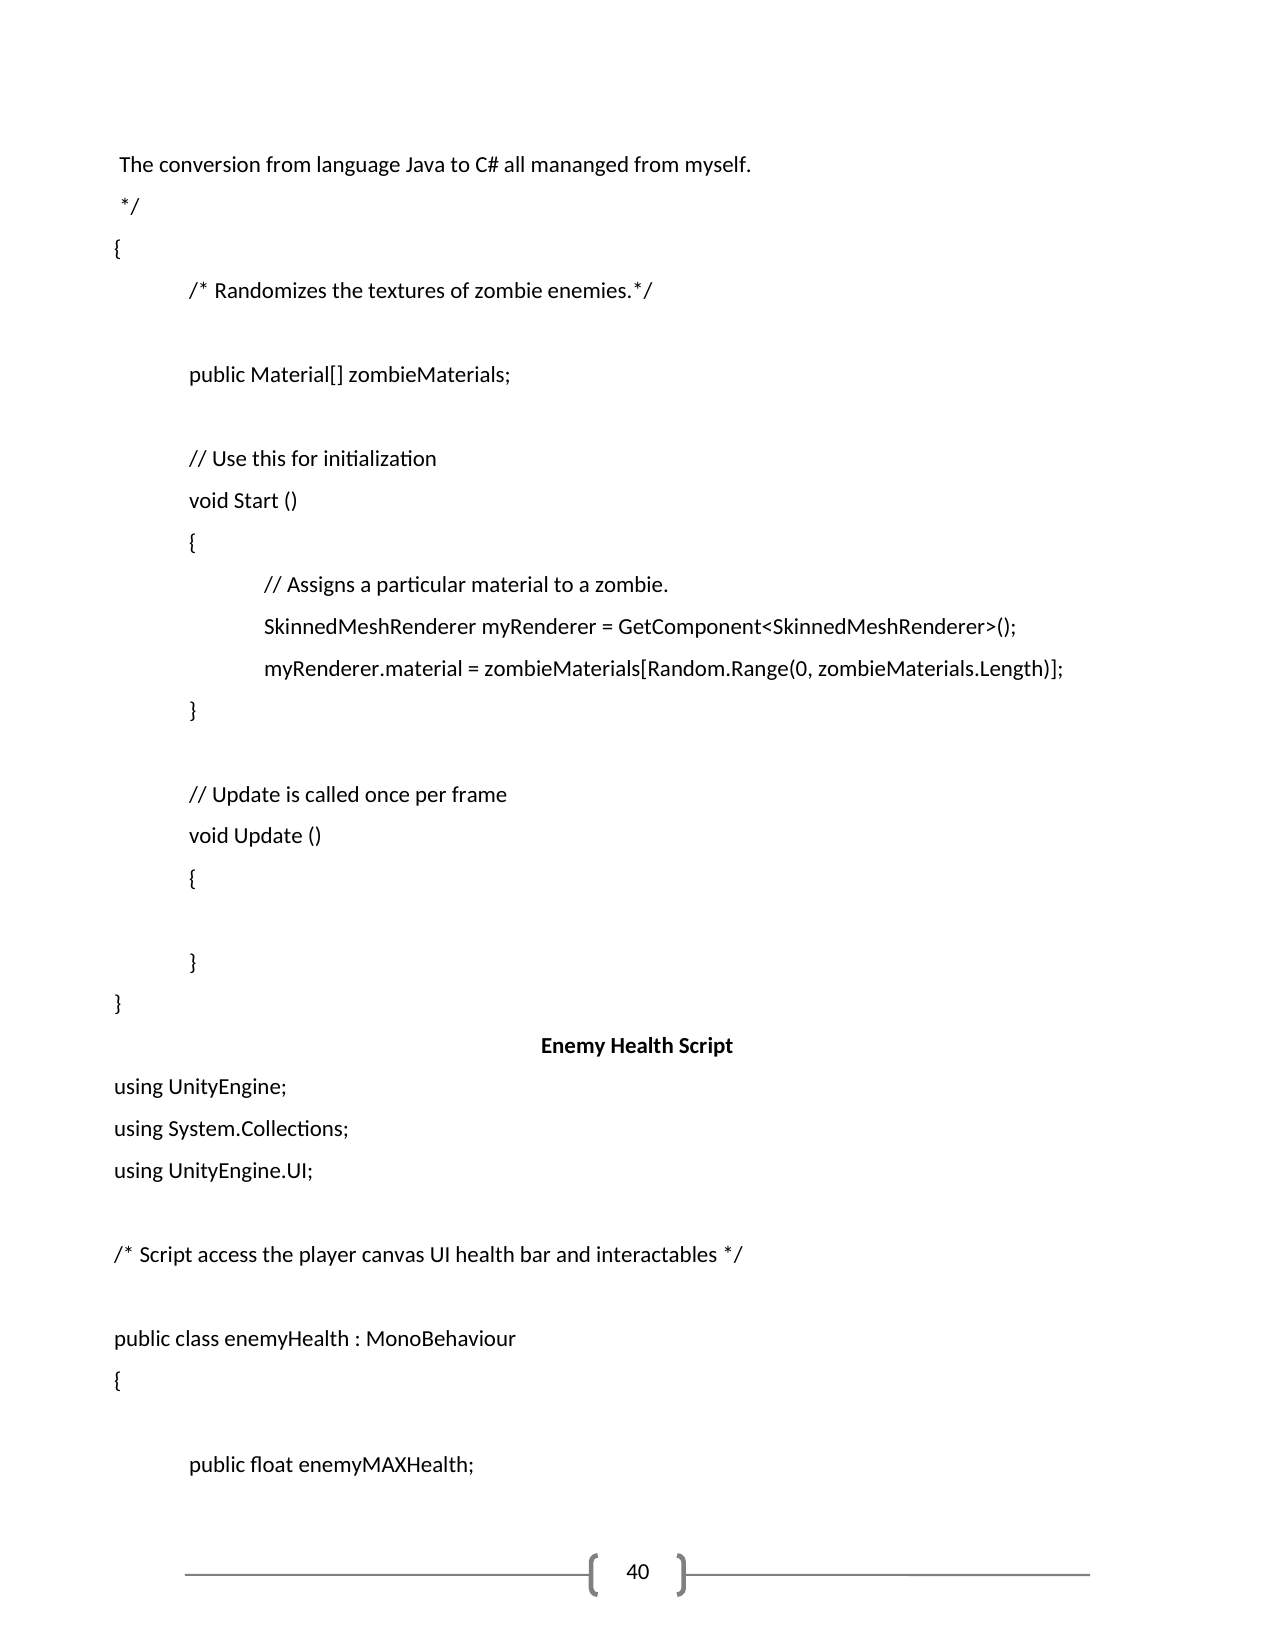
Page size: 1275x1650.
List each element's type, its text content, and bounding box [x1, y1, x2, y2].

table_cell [103, 150, 1171, 1031]
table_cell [103, 1072, 1171, 1491]
table_cell Enemy Health Script [103, 1031, 1171, 1072]
